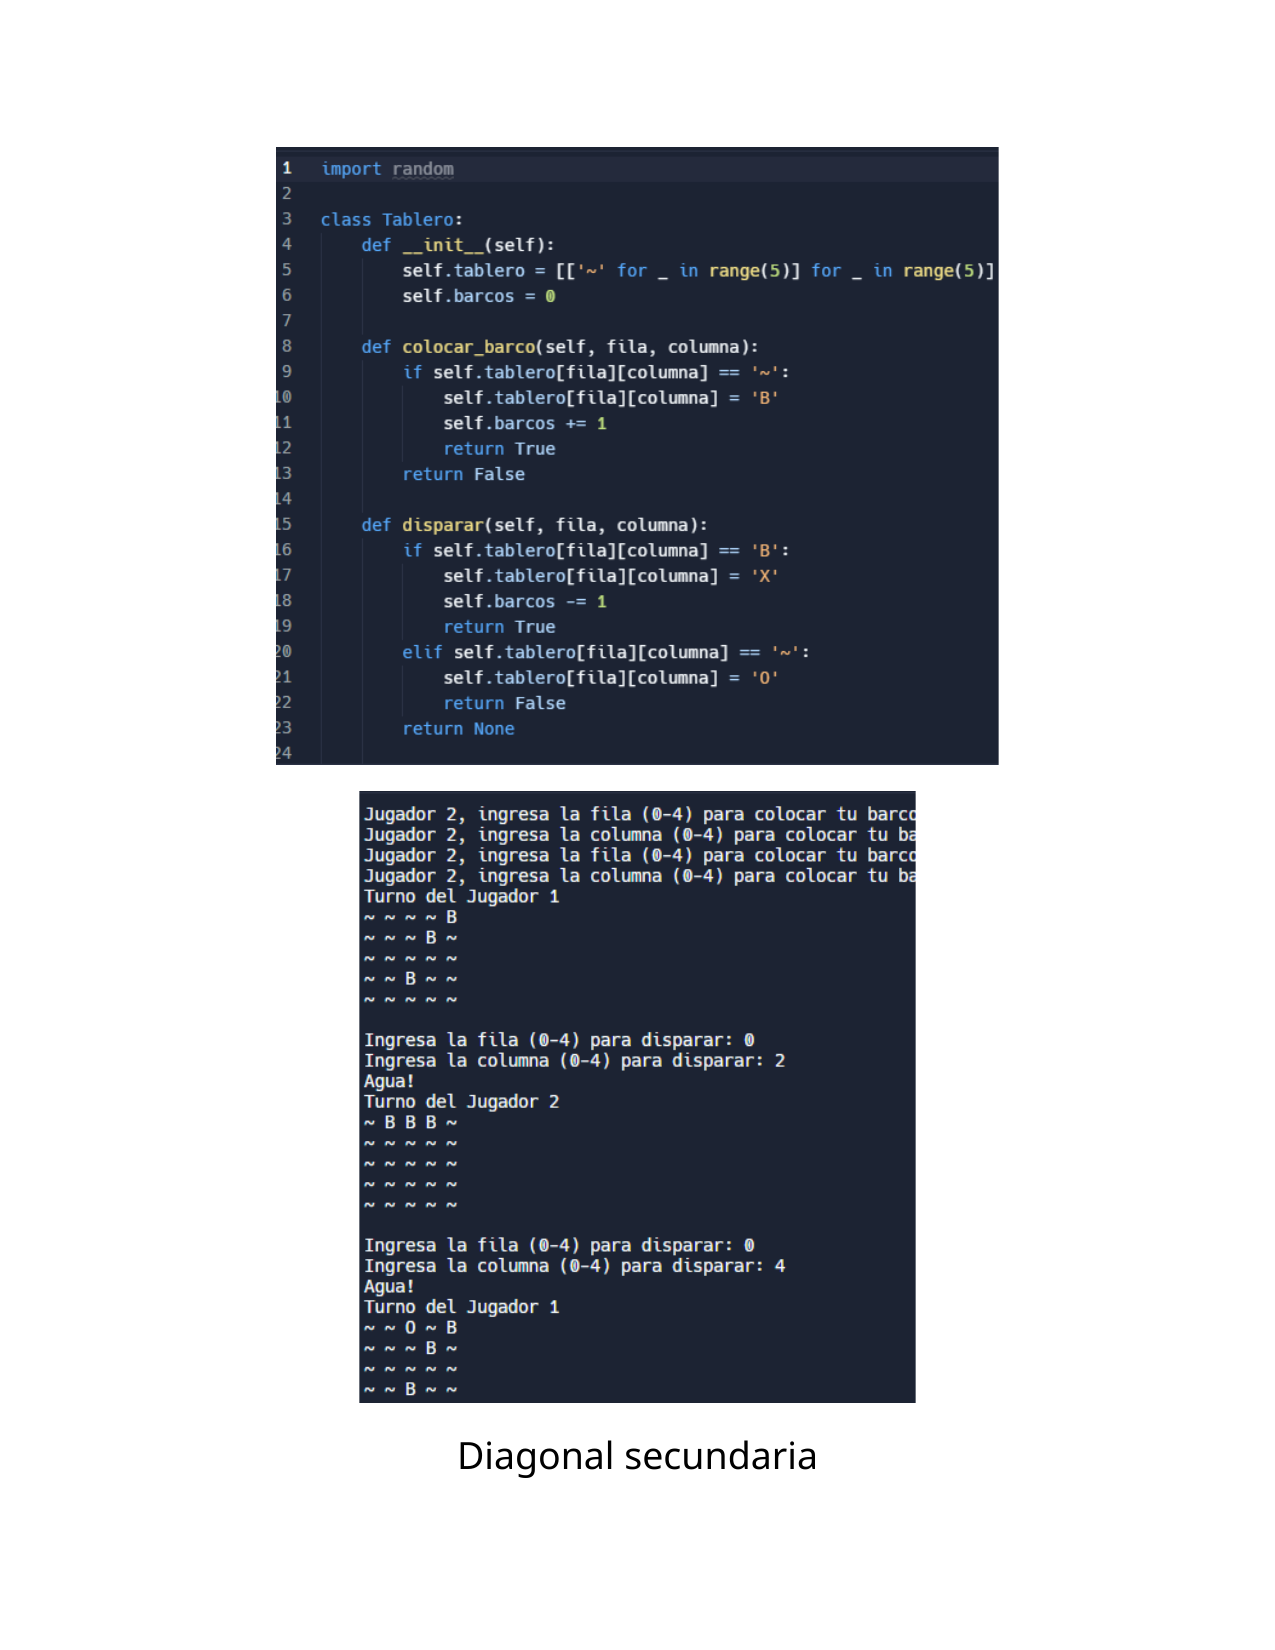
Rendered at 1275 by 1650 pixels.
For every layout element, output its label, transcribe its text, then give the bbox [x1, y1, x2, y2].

text Diagonal secundaria [177, 1430, 1098, 1481]
